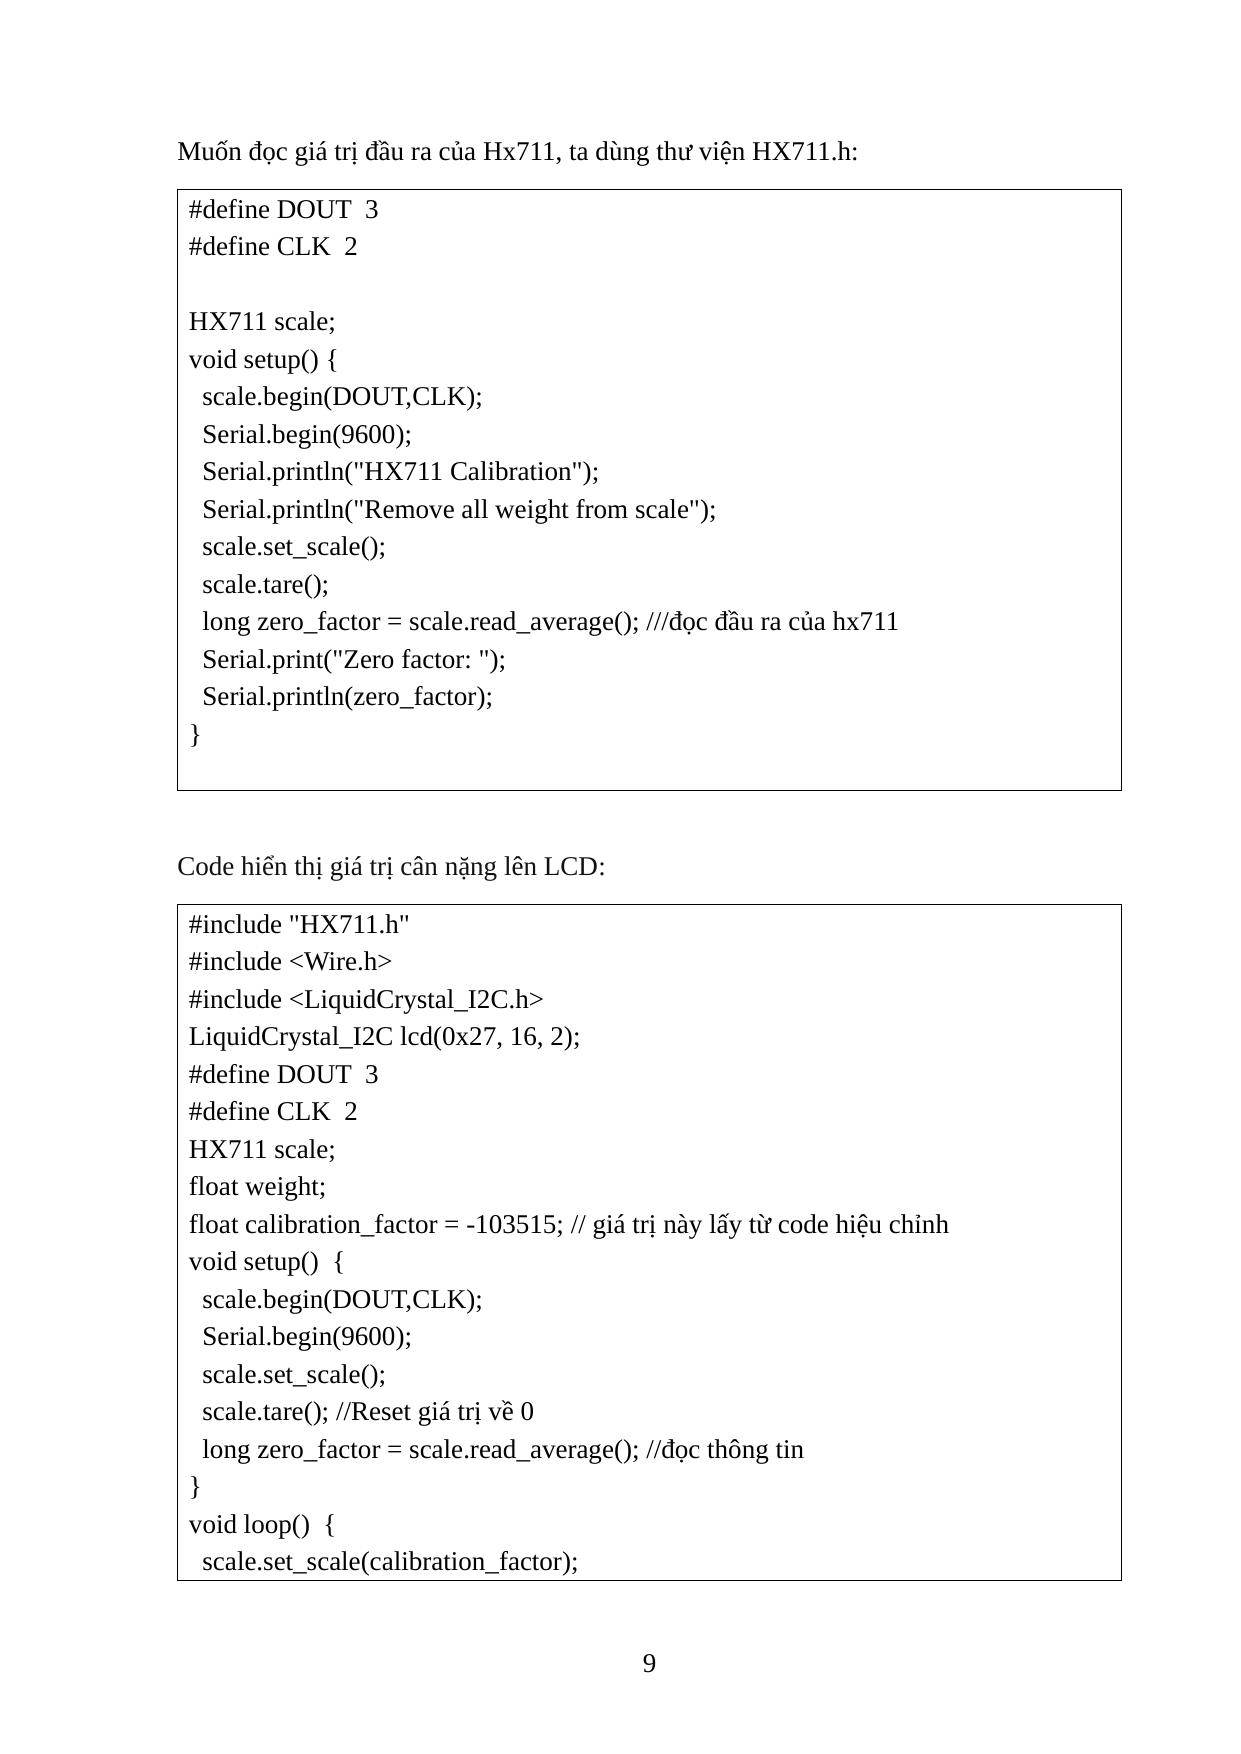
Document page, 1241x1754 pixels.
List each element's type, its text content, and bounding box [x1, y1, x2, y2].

table_header #define DOUT 3 #define CLK 2 HX711 scale; void setup() { scale.begin(DOUT,CLK); Serial.begin(9600); Serial.println("HX711 Calibration"); Serial.println("Remove all weight from scale"); scale.set_scale(); scale.tare(); long zero_factor = scale.read_average(); ///đọc đầu ra của hx711 Serial.print("Zero factor: "); Serial.println(zero_factor); } [178, 190, 1121, 790]
text Muốn đọc giá trị đầu ra của Hx711, ta dùng thư viện HX711.h: [177, 132, 1122, 169]
text Code hiển thị giá trị cân nặng lên LCD: [177, 847, 1122, 885]
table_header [178, 905, 1121, 1580]
